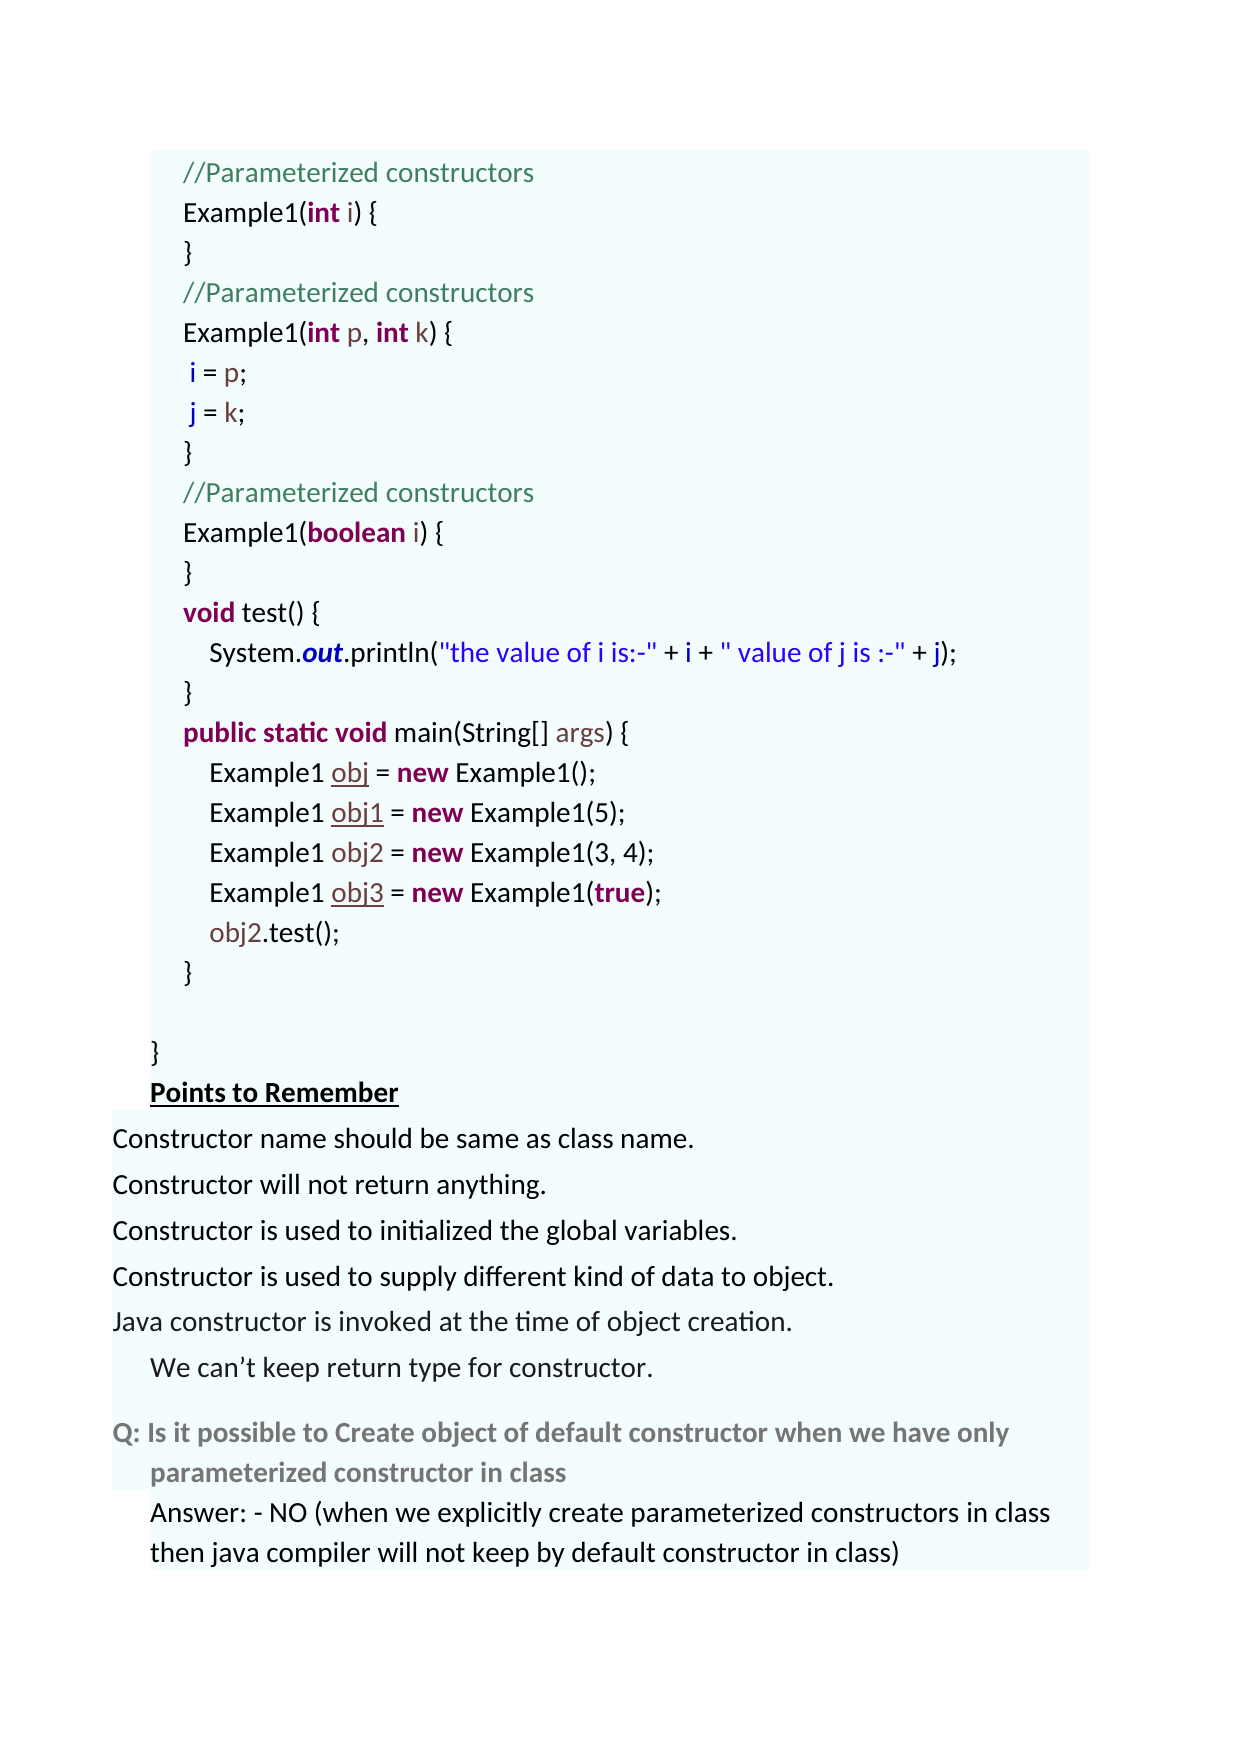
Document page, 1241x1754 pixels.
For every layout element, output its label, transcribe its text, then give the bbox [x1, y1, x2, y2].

text } [150, 1030, 1090, 1070]
text Constructor name should be same as class name. [112, 1110, 1090, 1156]
text //Parameterized constructors [150, 270, 1090, 310]
text Example1(boolean i) { [150, 510, 1090, 550]
text //Parameterized constructors [150, 150, 1090, 190]
text } [150, 950, 1090, 990]
text Constructor will not return anything. [112, 1156, 1090, 1202]
text Example1 obj2 = new Example1(3, 4); [150, 830, 1090, 870]
text obj2.test(); [150, 910, 1090, 950]
text i = p; [150, 350, 1090, 390]
text } [150, 550, 1090, 590]
text } [150, 230, 1090, 270]
text Example1 obj = new Example1(); [150, 750, 1090, 790]
text } [150, 430, 1090, 470]
text Example1(int i) { [150, 190, 1090, 230]
text Constructor is used to initialized the global variables. [112, 1202, 1090, 1247]
text System.out.println("the value of i is:-" + i + " value of j is :-" + j); [150, 630, 1090, 670]
text } [150, 670, 1090, 710]
text Points to Remember [150, 1070, 1090, 1110]
text Constructor is used to supply different kind of data to object. [112, 1247, 1090, 1293]
text Example1 obj3 = new Example1(true); [150, 870, 1090, 910]
text Answer: - NO (when we explicitly create parameterized constructors in class then java compiler will not keep by default constructor in class) [150, 1490, 1090, 1570]
text Q: Is it possible to Create object of default constructor when we have only parameterized constructor in class [112, 1410, 1090, 1490]
text j = k; [150, 390, 1090, 430]
text Example1 obj1 = new Example1(5); [150, 790, 1090, 830]
text void test() { [150, 590, 1090, 630]
text Java constructor is invoked at the time of object creation. We can’t keep return type for constructor. [112, 1293, 1090, 1385]
text public static void main(String[] args) { [150, 710, 1090, 750]
text Example1(int p, int k) { [150, 310, 1090, 350]
text //Parameterized constructors [150, 470, 1090, 510]
